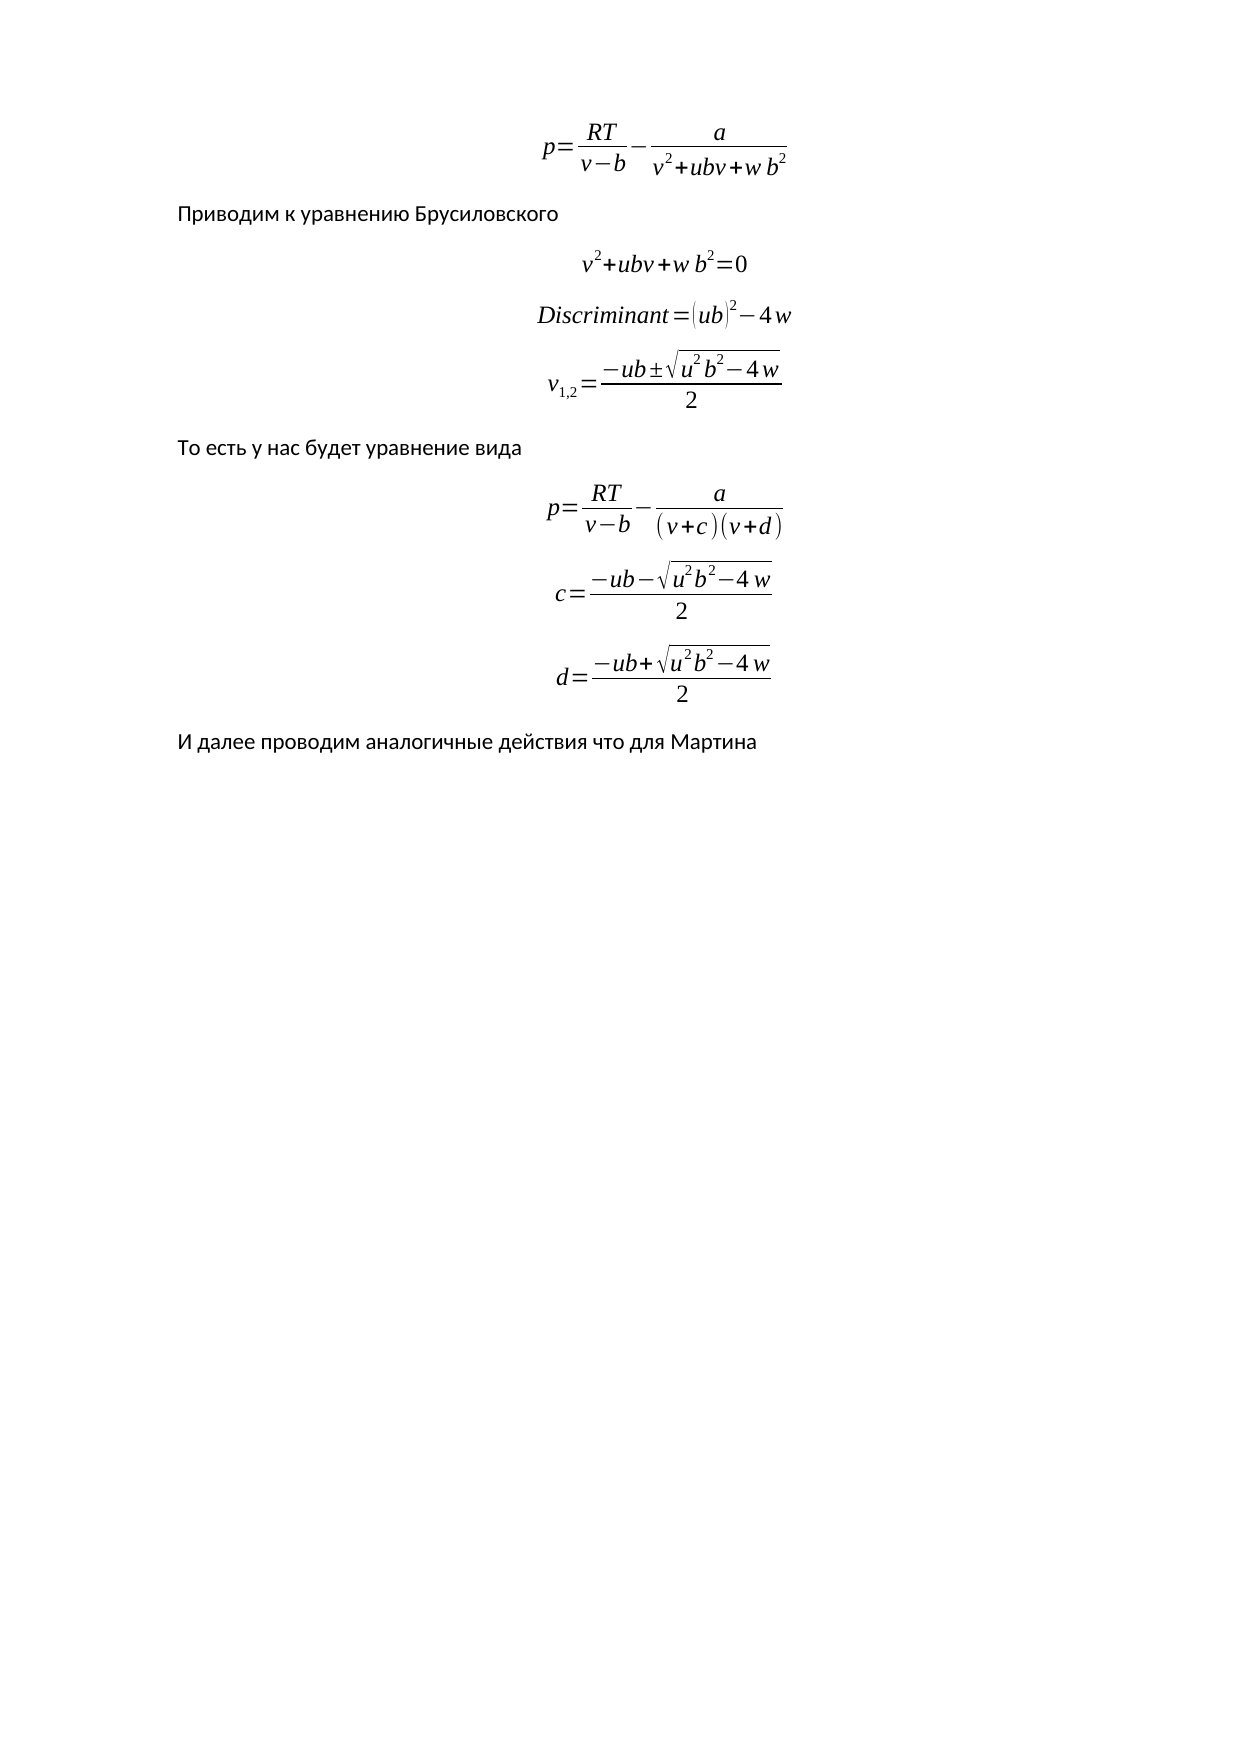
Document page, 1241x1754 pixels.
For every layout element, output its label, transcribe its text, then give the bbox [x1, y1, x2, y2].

text То есть у нас будет уравнение вида [177, 433, 1152, 461]
text Приводим к уравнению Брусиловского [177, 199, 1152, 227]
text И далее проводим аналогичные действия что для Мартина [177, 727, 1152, 755]
